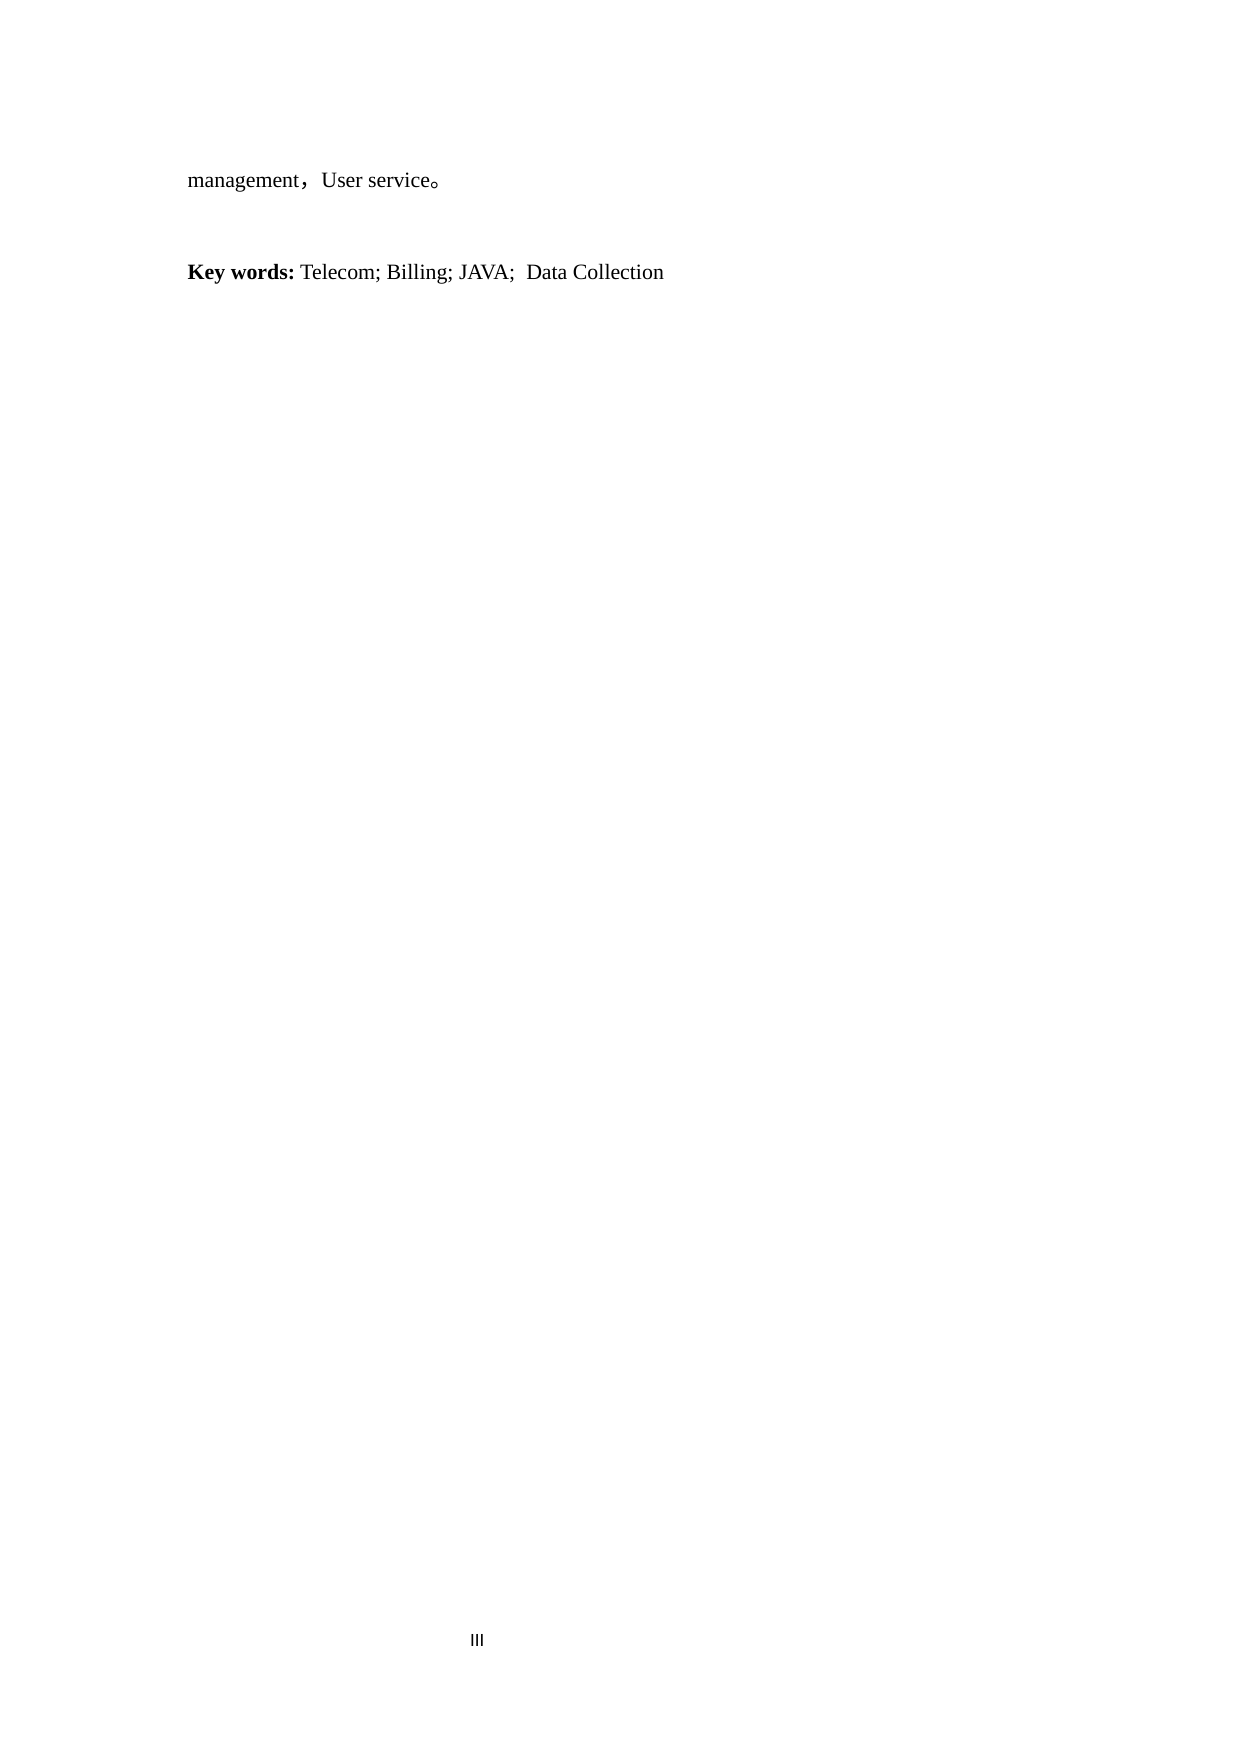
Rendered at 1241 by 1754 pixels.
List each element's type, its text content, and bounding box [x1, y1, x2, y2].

text Key words: Telecom; Billing; JAVA; Data Collection [187, 255, 1053, 288]
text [187, 162, 1053, 194]
